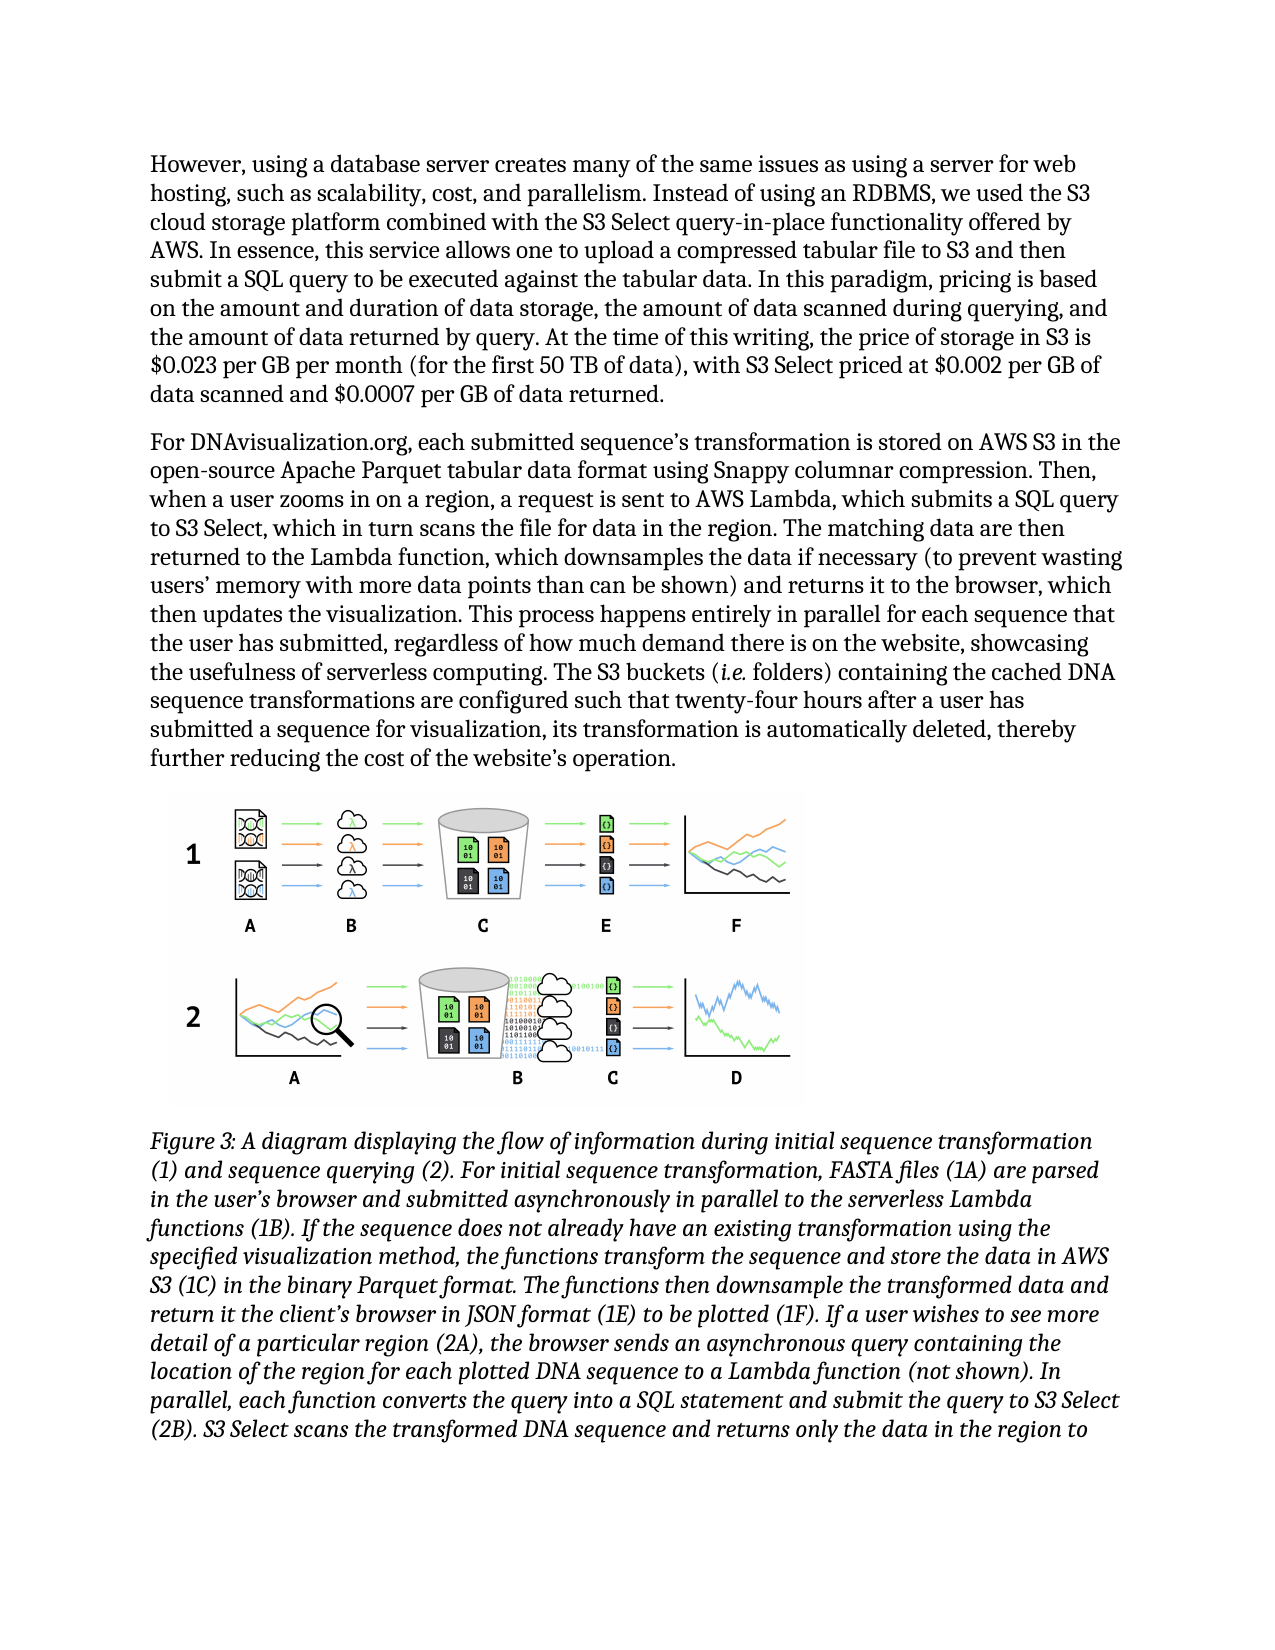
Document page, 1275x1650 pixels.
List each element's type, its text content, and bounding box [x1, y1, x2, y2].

picture [168, 791, 807, 1107]
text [150, 150, 1125, 409]
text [150, 1127, 1125, 1443]
text For DNAvisualization.org, each submitted sequence’s transformation is stored on AWS S3 in the open-source Apache Parquet tabular data format using Snappy columnar compression. Then, when a user zooms in on a region, a request is sent to AWS Lambda, which submits a SQL query to S3 Select, which in turn scans the file for data in the region. The matching data are then returned to the Lambda function, which downsamples the data if necessary (to prevent wasting users’ memory with more data points than can be shown) and returns it to the browser, which then updates the visualization. This process happens entirely in parallel for each sequence that the user has submitted, regardless of how much demand there is on the website, showcasing the usefulness of serverless computing. The S3 buckets (i.e. folders) containing the cached DNA sequence transformations are configured such that twenty-four hours after a user has submitted a sequence for visualization, its transformation is automatically deleted, thereby further reducing the cost of the website’s operation. [150, 427, 1125, 772]
